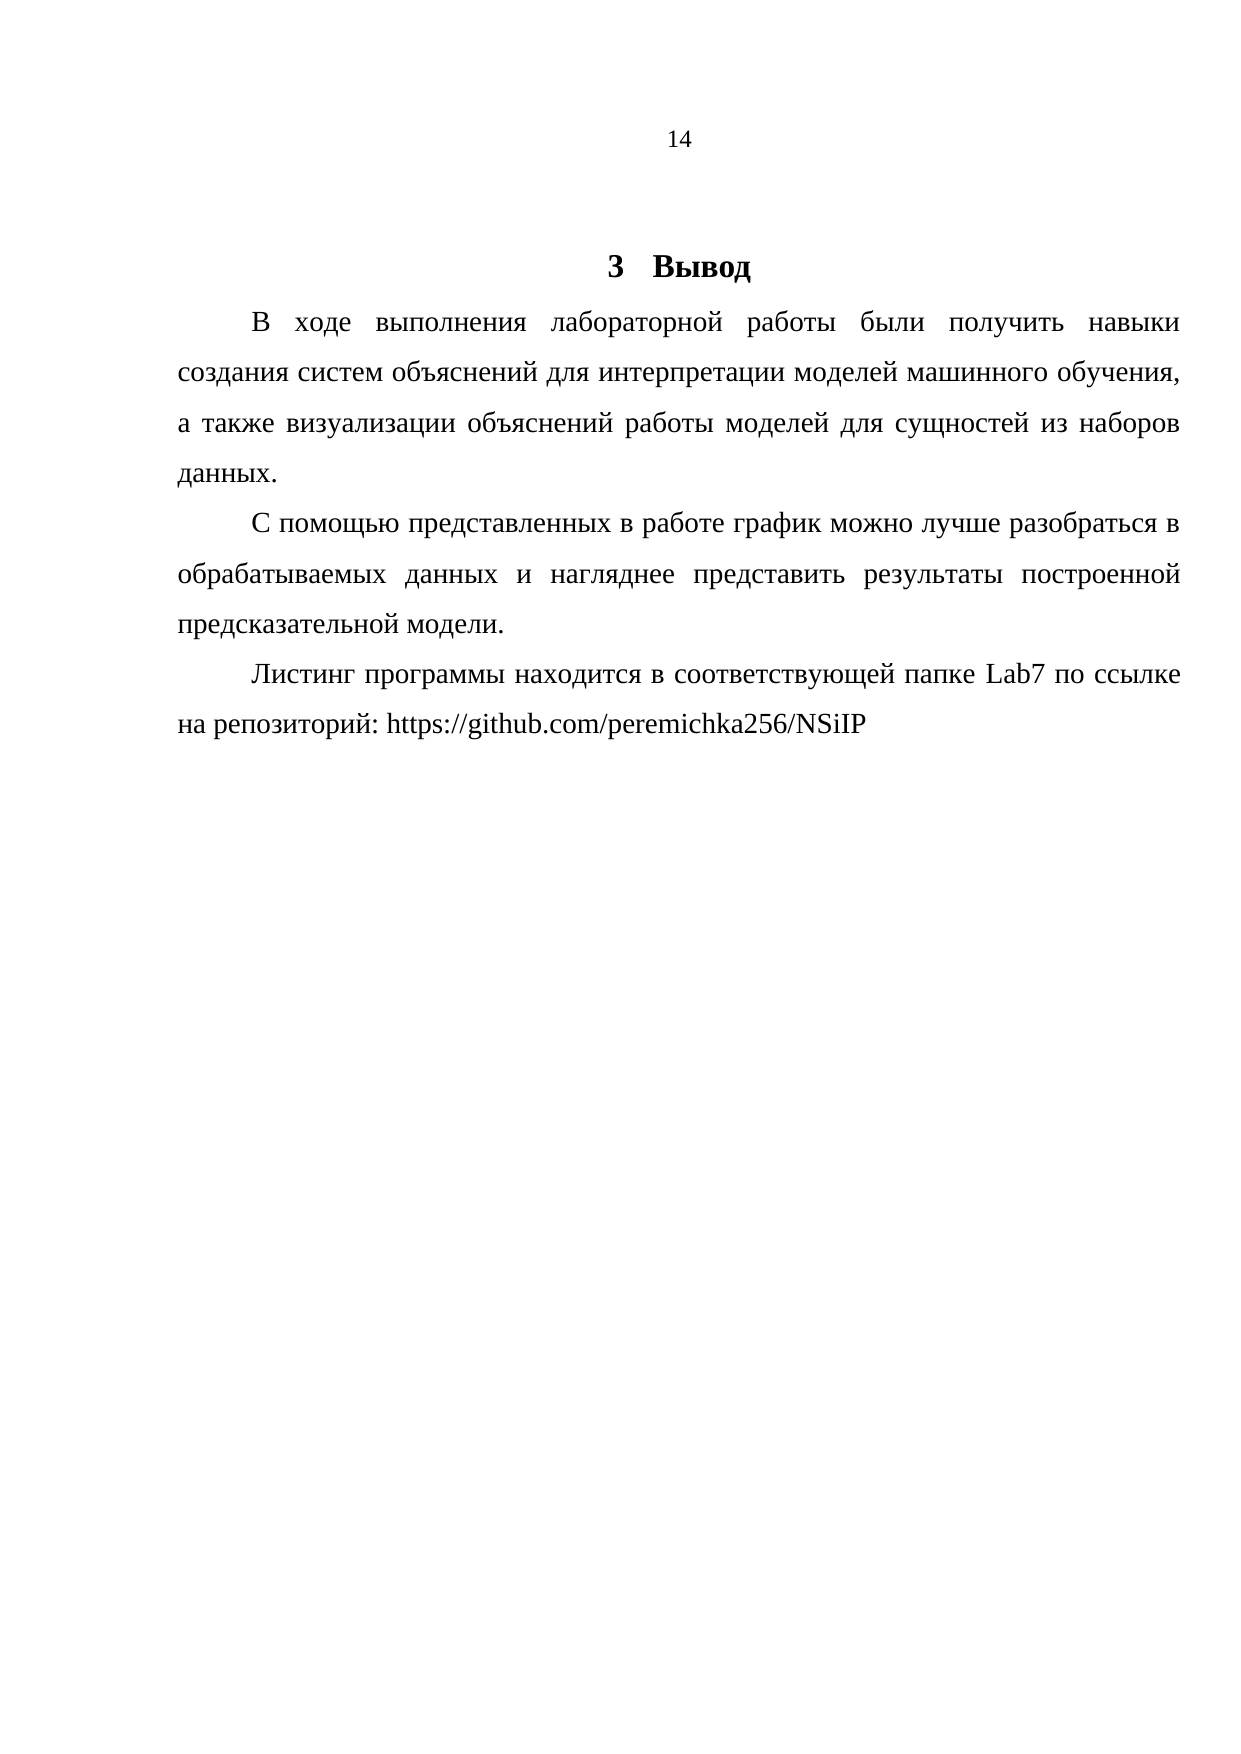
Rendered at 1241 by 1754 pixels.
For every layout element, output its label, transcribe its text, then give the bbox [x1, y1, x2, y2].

subtitle Вывод [177, 247, 1181, 285]
text С помощью представленных в работе график можно лучше разобраться в обрабатываемых данных и нагляднее представить результаты построенной предсказательной модели. [177, 505, 1181, 639]
text Листинг программы находится в соответствующей папке Lab7 по ссылке на репозиторий: https://github.com/peremichka256/NSiIP [177, 656, 1181, 740]
text В ходе выполнения лабораторной работы были получить навыки создания систем объяснений для интерпретации моделей машинного обучения, а также визуализации объяснений работы моделей для сущностей из наборов данных. [177, 304, 1181, 489]
